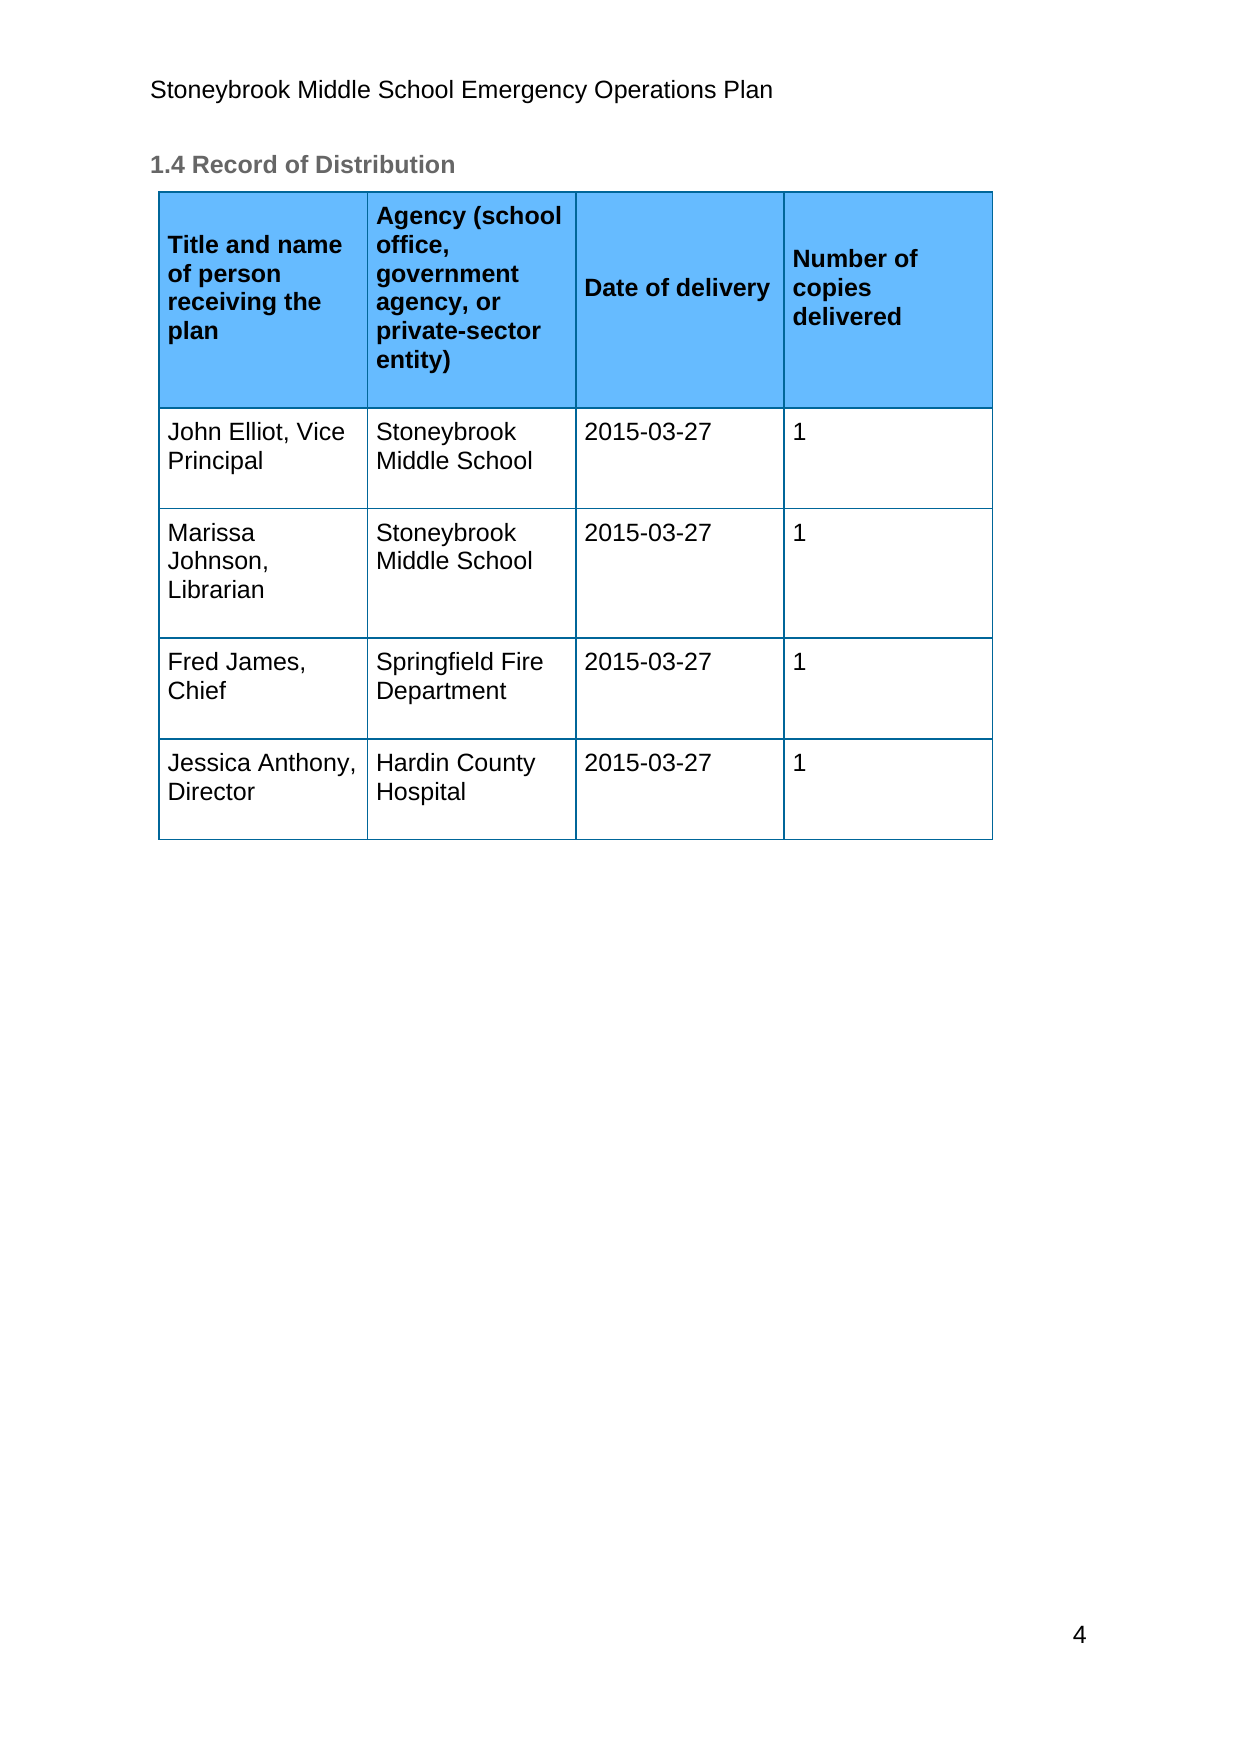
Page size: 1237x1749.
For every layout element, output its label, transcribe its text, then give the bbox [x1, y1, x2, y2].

table_header Date of delivery [577, 193, 783, 407]
table_cell 2015-03-27 [577, 509, 783, 637]
table_cell 1 [785, 740, 992, 839]
table_cell 1 [785, 639, 992, 738]
table_cell Jessica Anthony, Director [160, 740, 367, 839]
table_cell Stoneybrook Middle School [368, 409, 575, 508]
table_cell 2015-03-27 [577, 409, 783, 508]
table_header Title and name of person receiving the plan [160, 193, 367, 407]
table_cell John Elliot, Vice Principal [160, 409, 367, 508]
table_cell Hardin County Hospital [368, 740, 575, 839]
table_cell Stoneybrook Middle School [368, 509, 575, 637]
table_cell 1 [785, 409, 992, 508]
table_cell Springfield Fire Department [368, 639, 575, 738]
table_header Number of copies delivered [785, 193, 992, 407]
table_cell Marissa Johnson, Librarian [160, 509, 367, 637]
table_cell 1 [785, 509, 992, 637]
table_cell 2015-03-27 [577, 639, 783, 738]
subtitle 1.4 Record of Distribution [150, 150, 1086, 179]
table_header Agency (school office, government agency, or private-sector entity) [368, 193, 575, 407]
table_cell Fred James, Chief [160, 639, 367, 738]
table_cell 2015-03-27 [577, 740, 783, 839]
